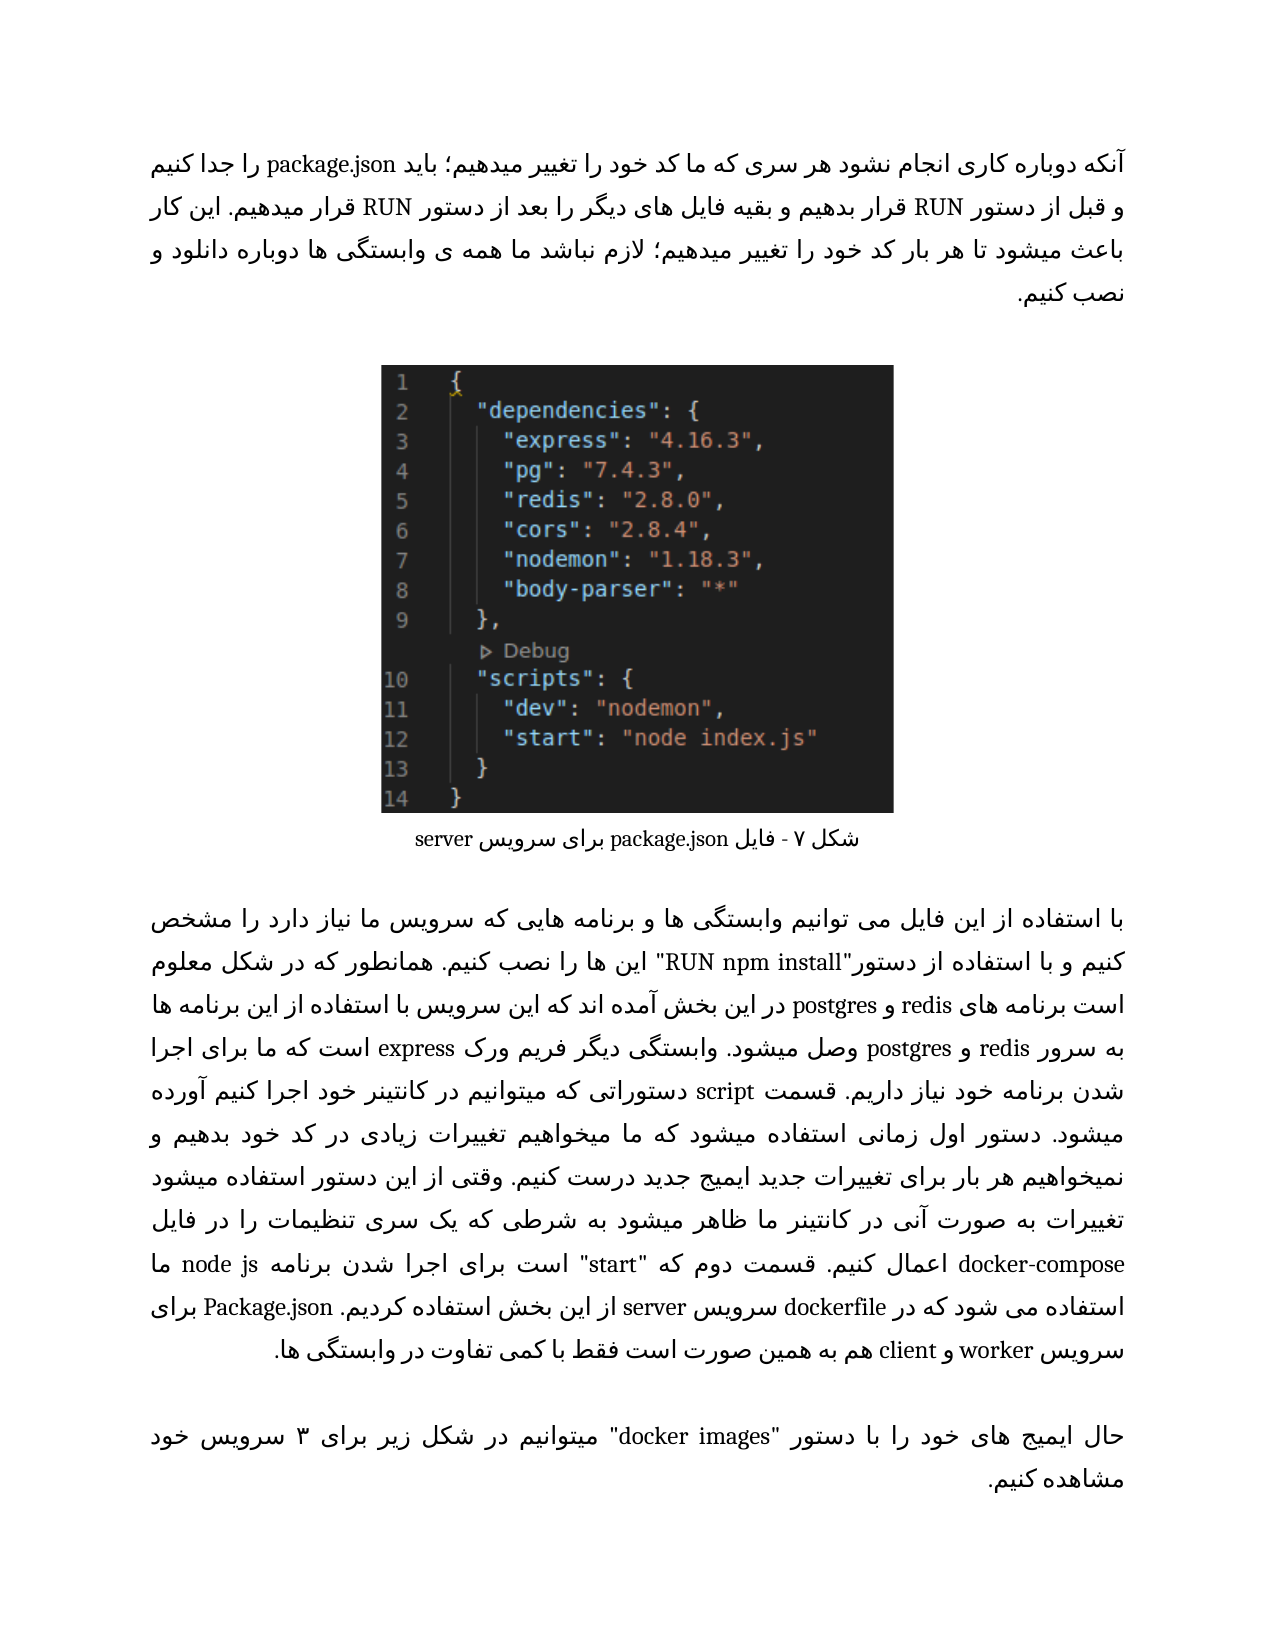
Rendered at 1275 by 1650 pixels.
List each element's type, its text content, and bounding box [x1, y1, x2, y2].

text حال ایمیج های خود را با دستور "docker images" میتوانیم در شکل زیر برای ۳ سرویس خود مشاهده کنیم. [150, 1422, 1125, 1494]
picture [381, 365, 894, 813]
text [150, 150, 1125, 308]
text شکل ۷ - فایل package.json برای سرویس server [150, 826, 1125, 852]
text با استفاده از این فایل می توانیم وابستگی ها و برنامه هایی که سرویس ما نیاز دارد را مشخص کنیم و با استفاده از دستور"RUN npm install" این ها را نصب کنیم. همانطور که در شکل معلوم است برنامه های redis و postgres در این بخش آمده اند که این سرویس با استفاده از این برنامه ها به سرور redis و postgres وصل میشود. وابستگی دیگر فریم ورک express است که ما برای اجرا شدن برنامه خود نیاز داریم. قسمت script دستوراتی که میتوانیم در کانتینر خود اجرا کنیم آورده میشود. دستور اول زمانی استفاده میشود که ما میخواهیم تغییرات زیادی در کد خود بدهیم و نمیخواهیم هر بار برای تغییرات جدید ایمیج جدید درست کنیم. وقتی از این دستور استفاده میشود تغییرات به صورت آنی در کانتینر ما ظاهر میشود به شرطی که یک سری تنظیمات را در فایل docker-compose اعمال کنیم. قسمت دوم که "start" است برای اجرا شدن برنامه node js ما استفاده می شود که در dockerfile سرویس server از این بخش استفاده کردیم. Package.json برای سرویس worker و client هم به همین صورت است فقط با کمی تفاوت در وابستگی ها. [150, 904, 1125, 1364]
